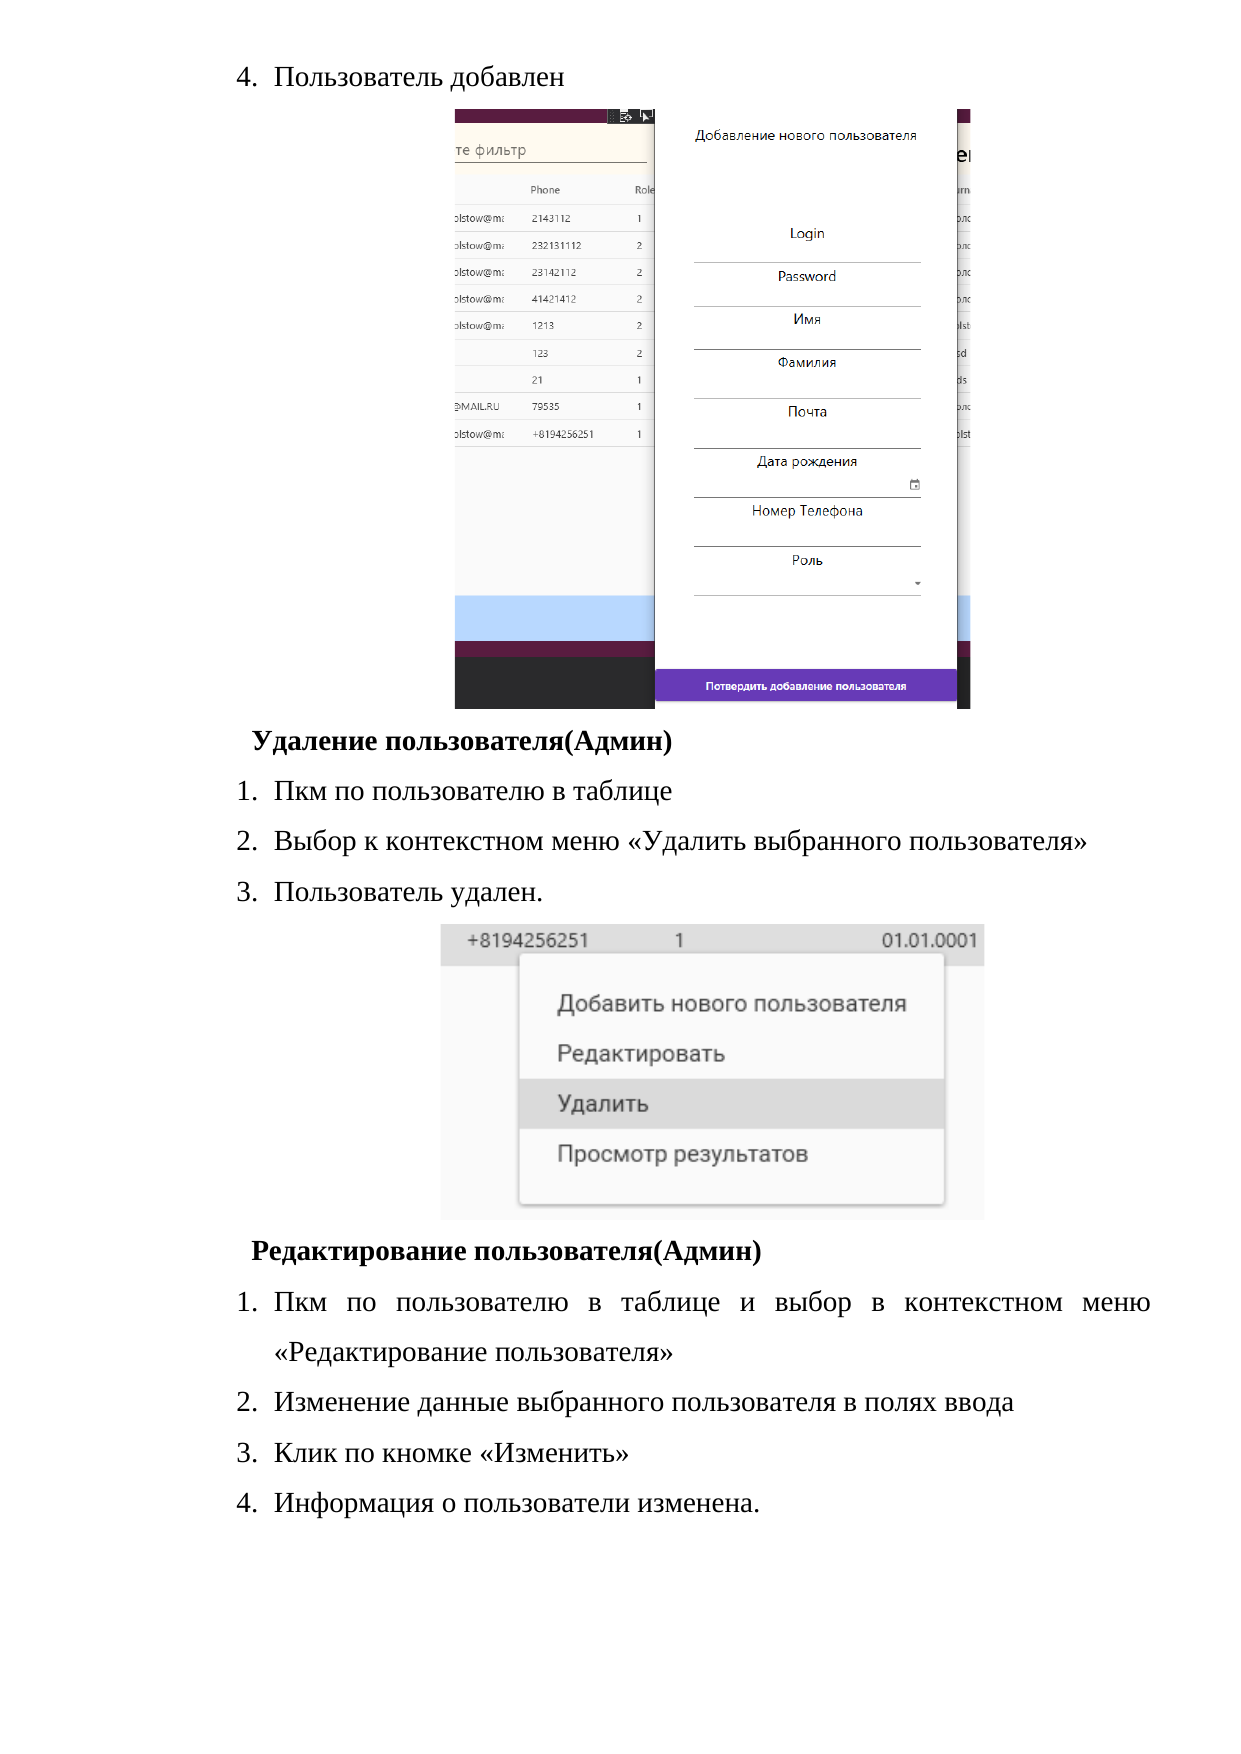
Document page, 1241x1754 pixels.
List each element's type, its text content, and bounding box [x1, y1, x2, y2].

text Удаление пользователя(Админ) [177, 723, 1152, 756]
list Пкм по пользователю в таблице и выбор в контекстном меню «Редактирование пользователя» [236, 1284, 1152, 1368]
list Пользователь удален. [236, 874, 1152, 907]
list Клик по кномке «Изменить» [236, 1435, 1152, 1468]
picture [440, 924, 985, 1220]
list Пользователь добавлен [236, 59, 1152, 93]
picture [454, 109, 971, 709]
list Пкм по пользователю в таблице [236, 773, 1152, 807]
list Информация о пользователи изменена. [236, 1485, 1152, 1518]
text Редактирование пользователя(Админ) [177, 1233, 1152, 1267]
list Изменение данные выбранного пользователя в полях ввода [236, 1384, 1152, 1418]
list Выбор к контекстном меню «Удалить выбранного пользователя» [236, 823, 1152, 857]
